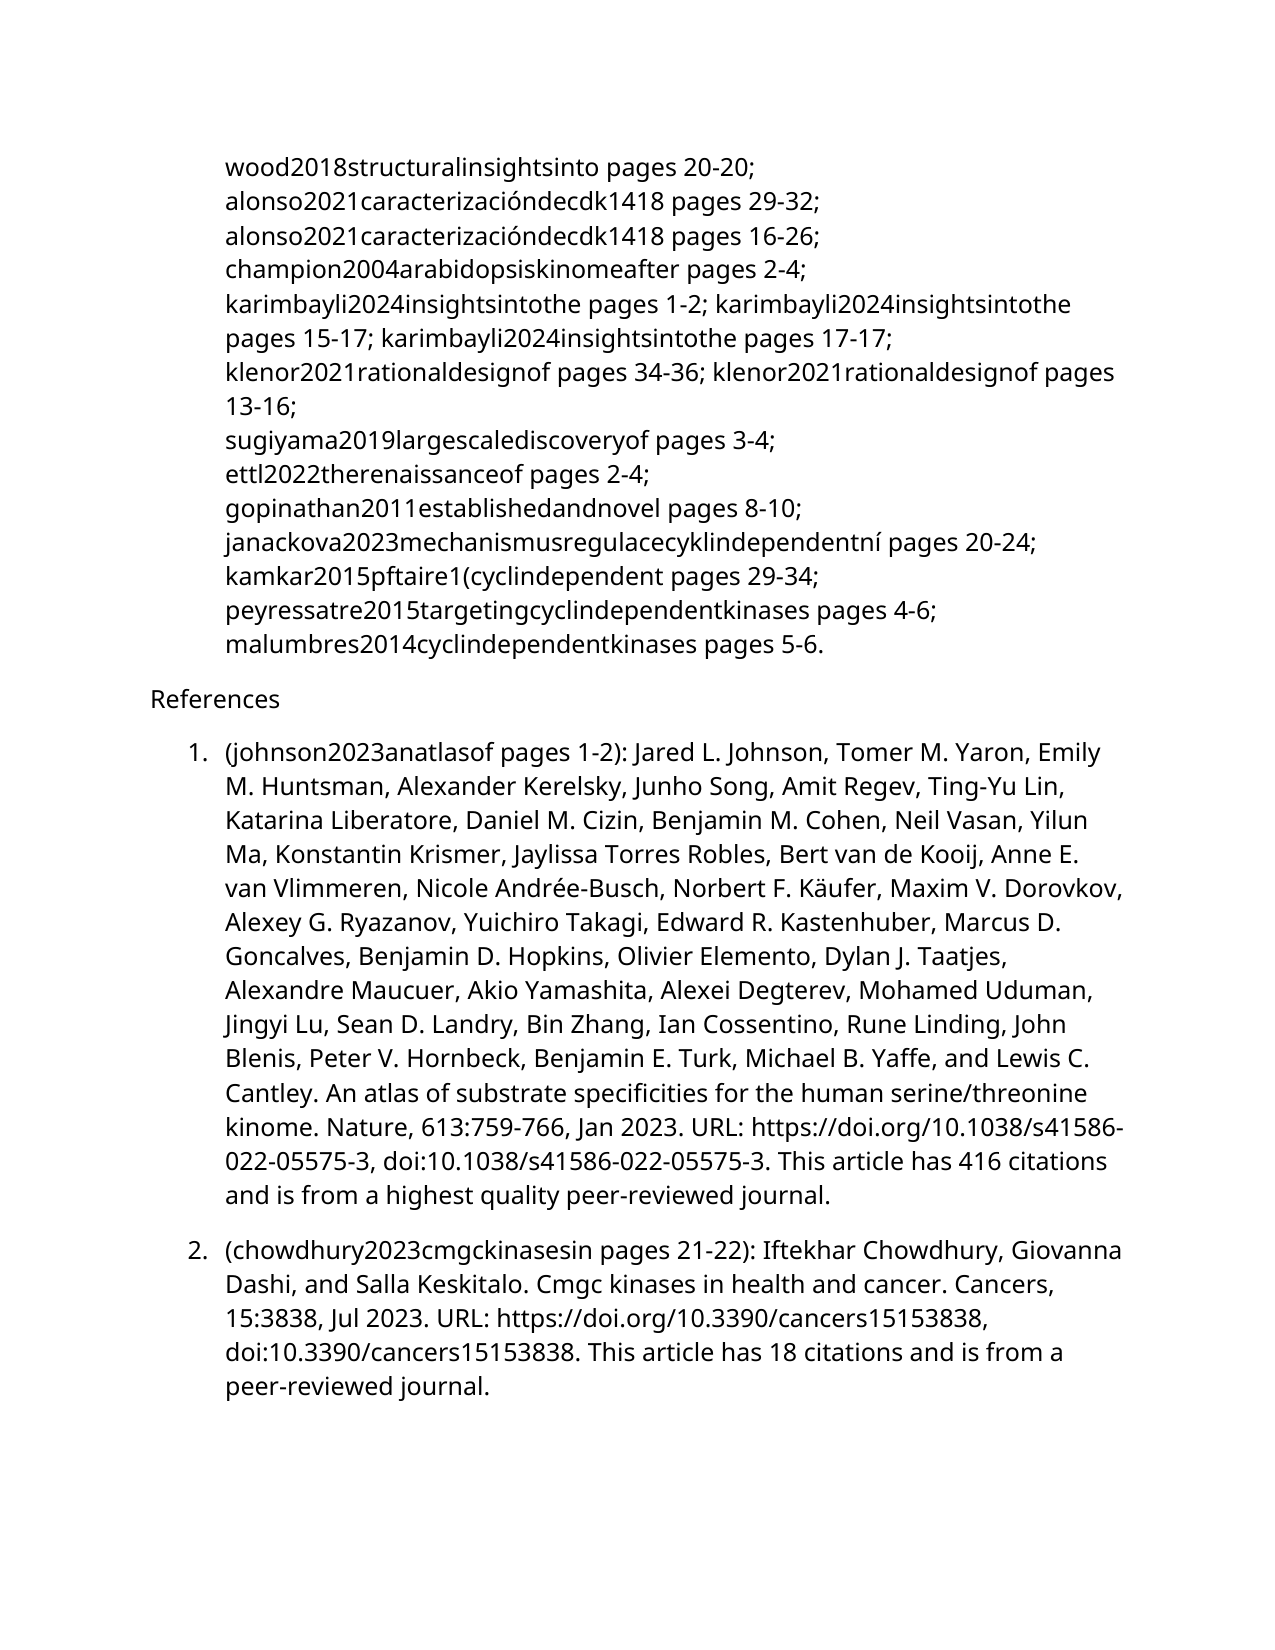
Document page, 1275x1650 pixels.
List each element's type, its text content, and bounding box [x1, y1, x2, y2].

text References [150, 682, 1125, 716]
list (chowdhury2023cmgckinasesin pages 21-22): Iftekhar Chowdhury, Giovanna Dashi, and Salla Keskitalo. Cmgc kinases in health and cancer. Cancers, 15:3838, Jul 2023. URL: https://doi.org/10.3390/cancers15153838, doi:10.3390/cancers15153838. This article has 18 citations and is from a peer-reviewed journal. [187, 1232, 1125, 1403]
list (johnson2023anatlasof pages 1-2): Jared L. Johnson, Tomer M. Yaron, Emily M. Huntsman, Alexander Kerelsky, Junho Song, Amit Regev, Ting-Yu Lin, Katarina Liberatore, Daniel M. Cizin, Benjamin M. Cohen, Neil Vasan, Yilun Ma, Konstantin Krismer, Jaylissa Torres Robles, Bert van de Kooij, Anne E. van Vlimmeren, Nicole Andrée-Busch, Norbert F. Käufer, Maxim V. Dorovkov, Alexey G. Ryazanov, Yuichiro Takagi, Edward R. Kastenhuber, Marcus D. Goncalves, Benjamin D. Hopkins, Olivier Elemento, Dylan J. Taatjes, Alexandre Maucuer, Akio Yamashita, Alexei Degterev, Mohamed Uduman, Jingyi Lu, Sean D. Landry, Bin Zhang, Ian Cossentino, Rune Linding, John Blenis, Peter V. Hornbeck, Benjamin E. Turk, Michael B. Yaffe, and Lewis C. Cantley. An atlas of substrate specificities for the human serine/threonine kinome. Nature, 613:759-766, Jan 2023. URL: https://doi.org/10.1038/s41586-022-05575-3, doi:10.1038/s41586-022-05575-3. This article has 416 citations and is from a highest quality peer-reviewed journal. [187, 734, 1125, 1211]
